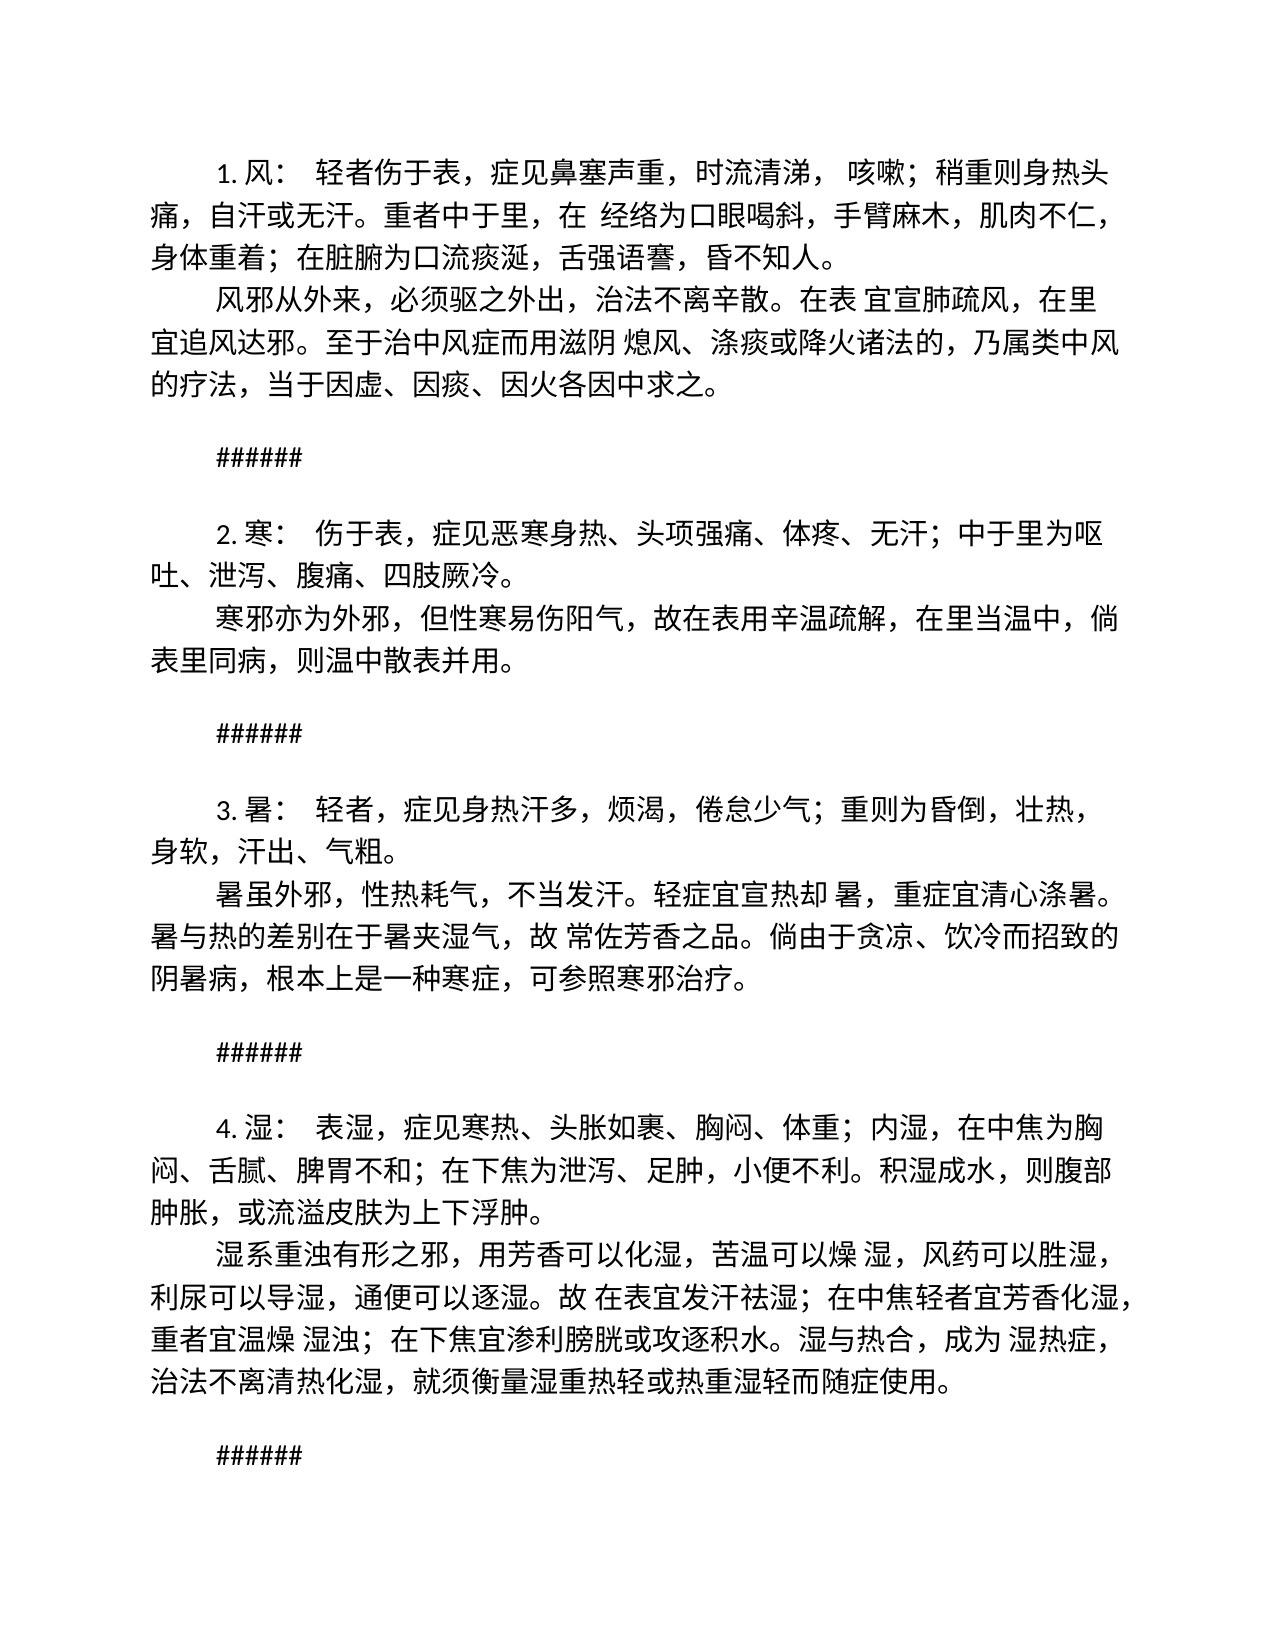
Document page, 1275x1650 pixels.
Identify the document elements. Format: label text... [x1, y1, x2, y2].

text 寒邪亦为外邪，但性寒易伤阳气，故在表用辛温疏解，在里当温中，倘表里同病，则温中散表并用。 [150, 595, 1125, 680]
text 3. 暑： 轻者，症见身热汗多，烦渴，倦怠少气；重则为昏倒，壮热，身软，汗出、气粗。 [150, 787, 1125, 871]
text ###### [150, 1437, 1125, 1472]
text ###### [150, 715, 1125, 751]
text ###### [150, 1034, 1125, 1069]
text ###### [150, 439, 1125, 475]
text 湿系重浊有形之邪，用芳香可以化湿，苦温可以燥 湿，风药可以胜湿，利尿可以导湿，通便可以逐湿。故 在表宜发汗祛湿；在中焦轻者宜芳香化湿，重者宜温燥 湿浊；在下焦宜渗利膀胱或攻逐积水。湿与热合，成为 湿热症，治法不离清热化湿，就须衡量湿重热轻或热重湿轻而随症使用。 [150, 1232, 1125, 1401]
text 暑虽外邪，性热耗气，不当发汗。轻症宜宣热却 暑，重症宜清心涤暑。暑与热的差别在于暑夹湿气，故 常佐芳香之品。倘由于贪凉、饮冷而招致的阴暑病，根本上是一种寒症，可参照寒邪治疗。 [150, 871, 1125, 998]
text 4. 湿： 表湿，症见寒热、头胀如裹、胸闷、体重；内湿，在中焦为胸闷、舌腻、脾胃不和；在下焦为泄泻、足肿，小便不利。积湿成水，则腹部肿胀，或流溢皮肤为上下浮肿。 [150, 1105, 1125, 1232]
text 1. 风： 轻者伤于表，症见鼻塞声重，时流清涕， 咳嗽；稍重则身热头痛，自汗或无汗。重者中于里，在 经络为口眼喝斜，手臂麻木，肌肉不仁，身体重着；在脏腑为口流痰涎，舌强语謇，昏不知人。 [150, 150, 1125, 277]
text 2. 寒： 伤于表，症见恶寒身热、头项强痛、体疼、无汗；中于里为呕吐、泄泻、腹痛、四肢厥冷。 [150, 511, 1125, 595]
text 风邪从外来，必须驱之外出，治法不离辛散。在表 宜宣肺疏风，在里宜追风达邪。至于治中风症而用滋阴 熄风、涤痰或降火诸法的，乃属类中风的疗法，当于因虚、因痰、因火各因中求之。 [150, 277, 1125, 404]
